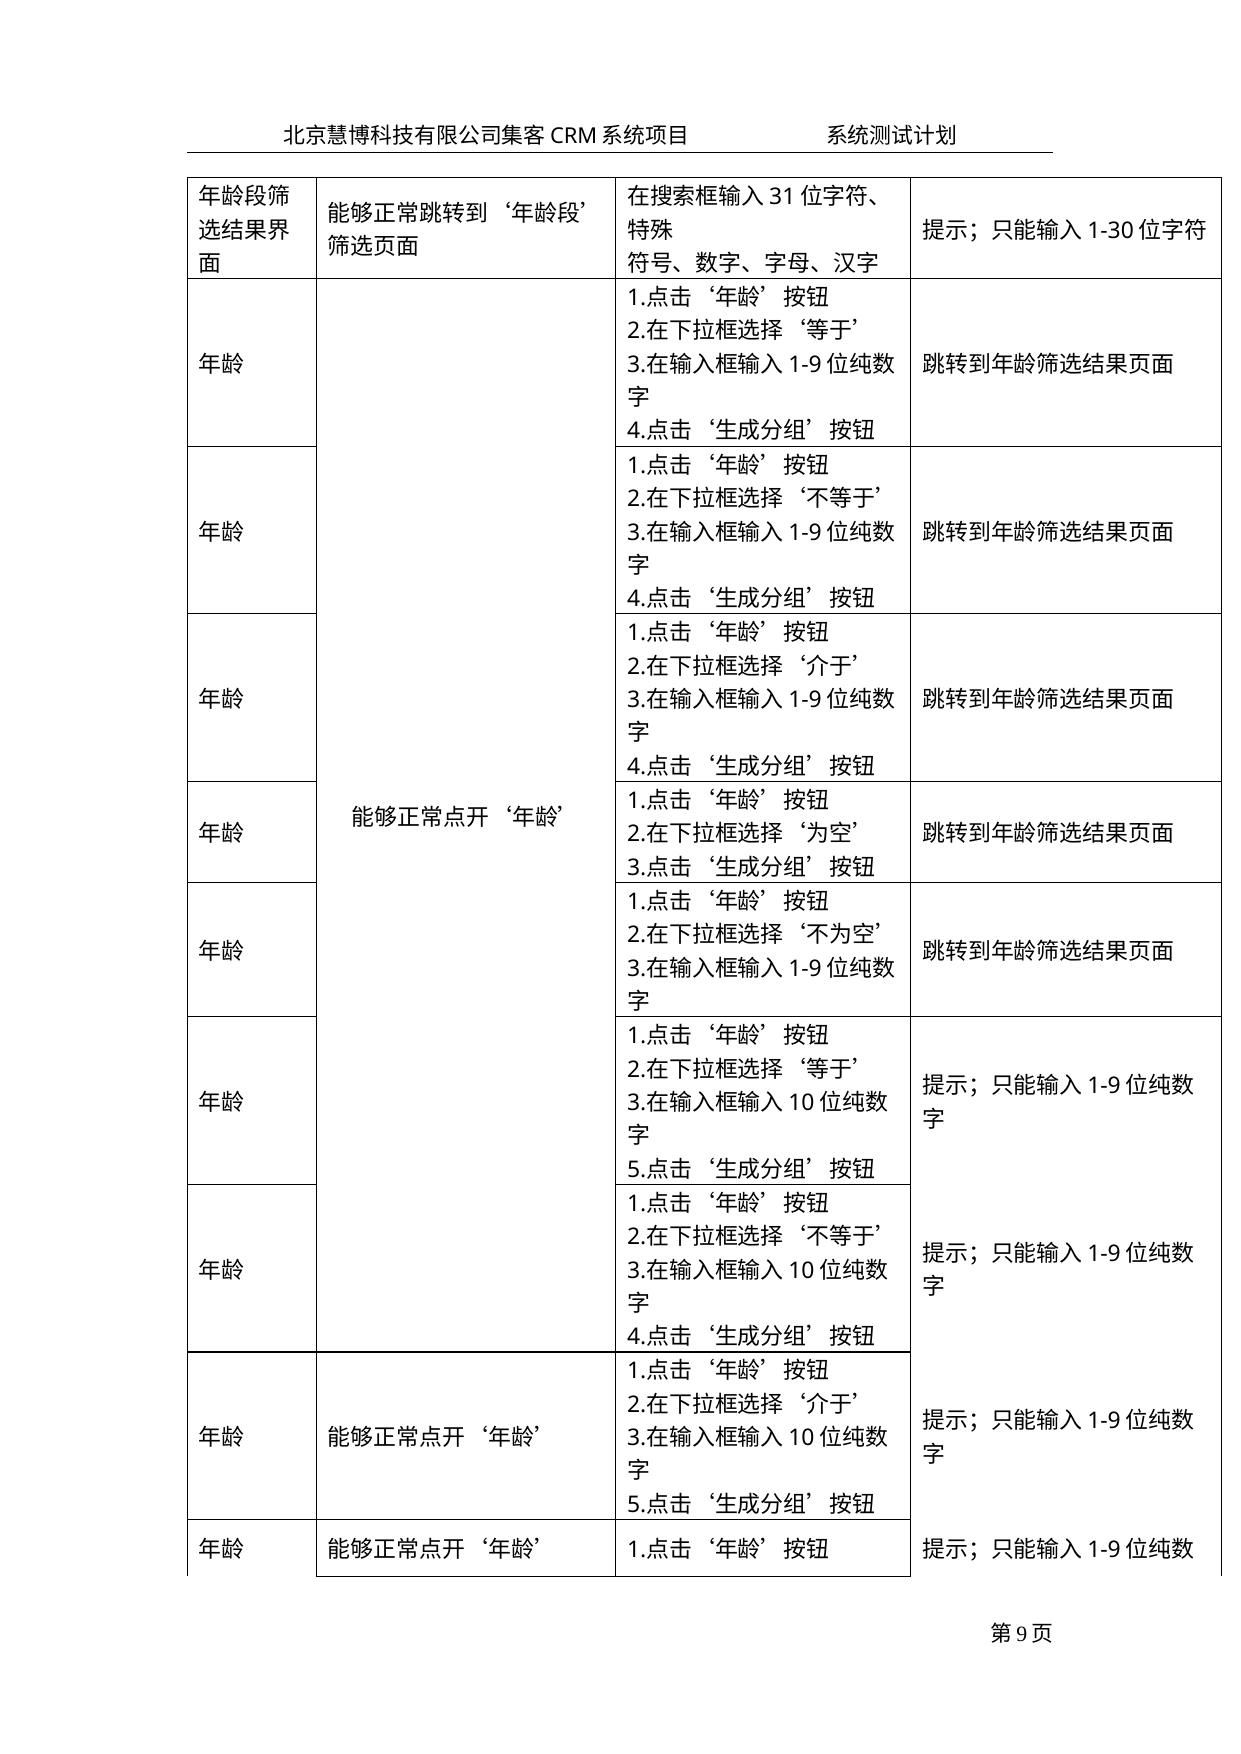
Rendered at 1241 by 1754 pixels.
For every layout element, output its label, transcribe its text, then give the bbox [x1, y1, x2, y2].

table_cell 跳转到年龄筛选结果页面 [911, 279, 1221, 446]
table_cell 年龄 [188, 782, 316, 882]
table_cell 提示；只能输入1-9位纯数字 [911, 1351, 1221, 1519]
table_cell 提示；只能输入1-9位纯数字 [911, 1519, 1221, 1576]
table_cell 1.点击‘年龄’按钮 2.在下拉框选择‘介于’ 3.在输入框输入10位纯数字 5.点击‘生成分组’按钮 [616, 1353, 910, 1519]
table_cell 1.点击‘年龄’按钮 2.在下拉框选择‘不等于’ 3.在输入框输入10位纯数字 4.点击‘生成分组’按钮 [616, 1185, 910, 1351]
table_cell 年龄段筛选结果界面 [188, 178, 316, 278]
table_cell 跳转到年龄筛选结果页面 [911, 883, 1221, 1016]
table_cell 提示；只能输入1-30位字符 [911, 178, 1221, 278]
table_cell 能够正常点开‘年龄’ [317, 1353, 615, 1519]
table_cell 年龄 [188, 1017, 316, 1184]
table_cell 跳转到年龄筛选结果页面 [911, 447, 1221, 613]
table_cell 年龄 [188, 614, 316, 781]
table_cell 1.点击‘年龄’按钮 2.在下拉框选择‘介于’ 3.在输入框输入1-9位纯数字 4.点击‘生成分组’按钮 [616, 614, 910, 781]
table_cell 1.点击‘年龄’按钮 2.在下拉框选择‘为空’ 3.点击‘生成分组’按钮 [616, 782, 910, 882]
table_cell 年龄 [188, 1353, 316, 1519]
table_cell 提示；只能输入1-9位纯数字 [911, 1184, 1221, 1351]
table_cell 1.点击‘年龄’按钮 2.在下拉框选择‘不为空’ 3.在输入框输入1-9位纯数字 [616, 883, 910, 1016]
table_cell 能够正常点开‘年龄’ [317, 279, 615, 1351]
table_cell 跳转到年龄筛选结果页面 [911, 614, 1221, 781]
table_cell 年龄 [188, 447, 316, 613]
table_cell 年龄 [188, 1520, 316, 1576]
table_cell 1.点击‘年龄’按钮 2.在下拉框选择‘不等于’ 3.在输入框输入1-9位纯数字 4.点击‘生成分组’按钮 [616, 447, 910, 613]
table_cell 在搜索框输入31位字符、特殊 符号、数字、字母、汉字 [616, 178, 910, 278]
table_cell 能够正常跳转到‘年龄段’ 筛选页面 [317, 178, 615, 278]
table_cell 跳转到年龄筛选结果页面 [911, 782, 1221, 882]
table_cell 1.点击‘年龄’按钮 2.在下拉框选择‘等于’ 3.在输入框输入1-9位纯数字 4.点击‘生成分组’按钮 [616, 279, 910, 446]
table_cell 年龄 [188, 1185, 316, 1351]
table_cell 1.点击‘年龄’按钮 2.在下拉框选择‘等于’ 3.在输入框输入10位纯数字 5.点击‘生成分组’按钮 [616, 1017, 910, 1184]
table_cell 能够正常点开‘年龄’ [317, 1520, 615, 1576]
table_cell 提示；只能输入1-9位纯数字 [911, 1017, 1221, 1184]
table_cell 年龄 [188, 279, 316, 446]
table_cell 年龄 [188, 883, 316, 1016]
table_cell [616, 1520, 910, 1576]
